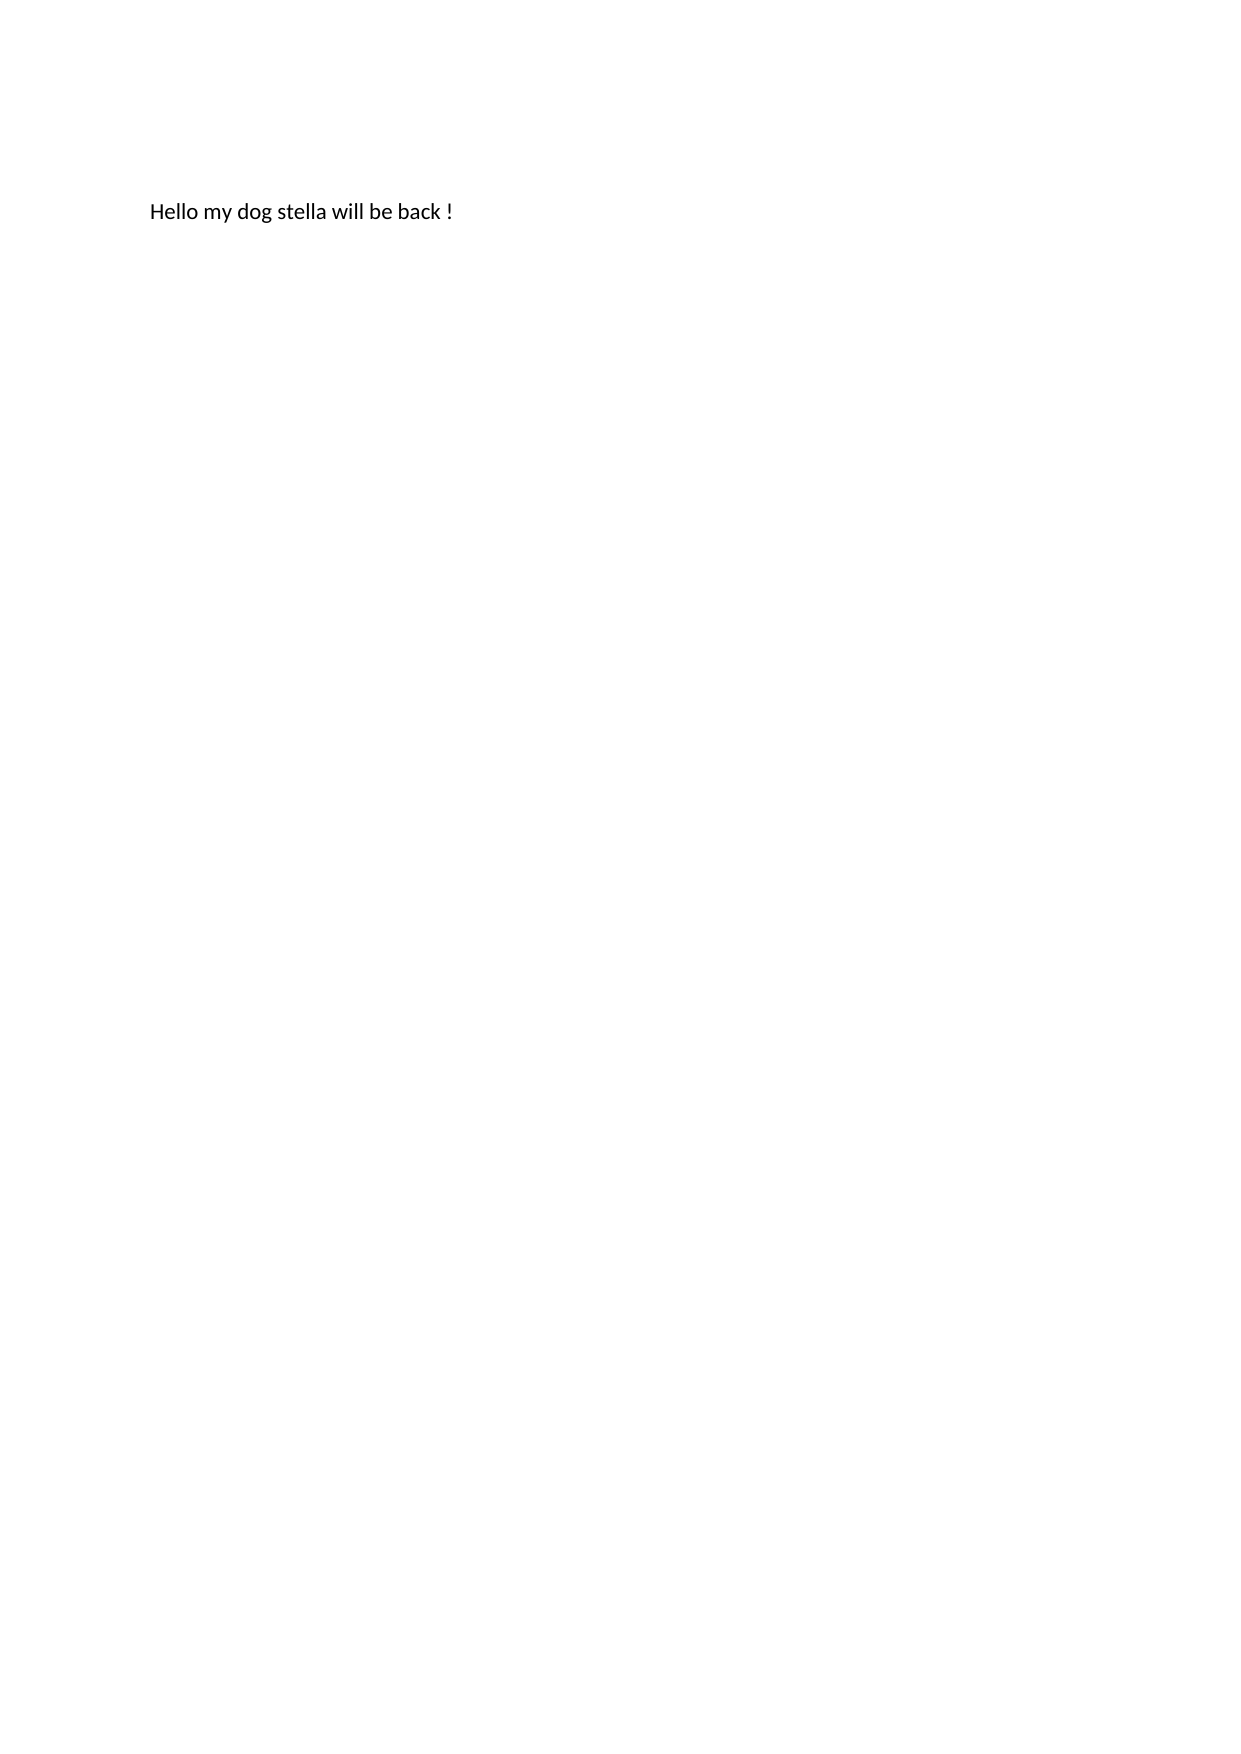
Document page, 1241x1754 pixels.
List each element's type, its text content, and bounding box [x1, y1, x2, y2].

text Hello my dog stella will be back ! [150, 197, 1090, 225]
